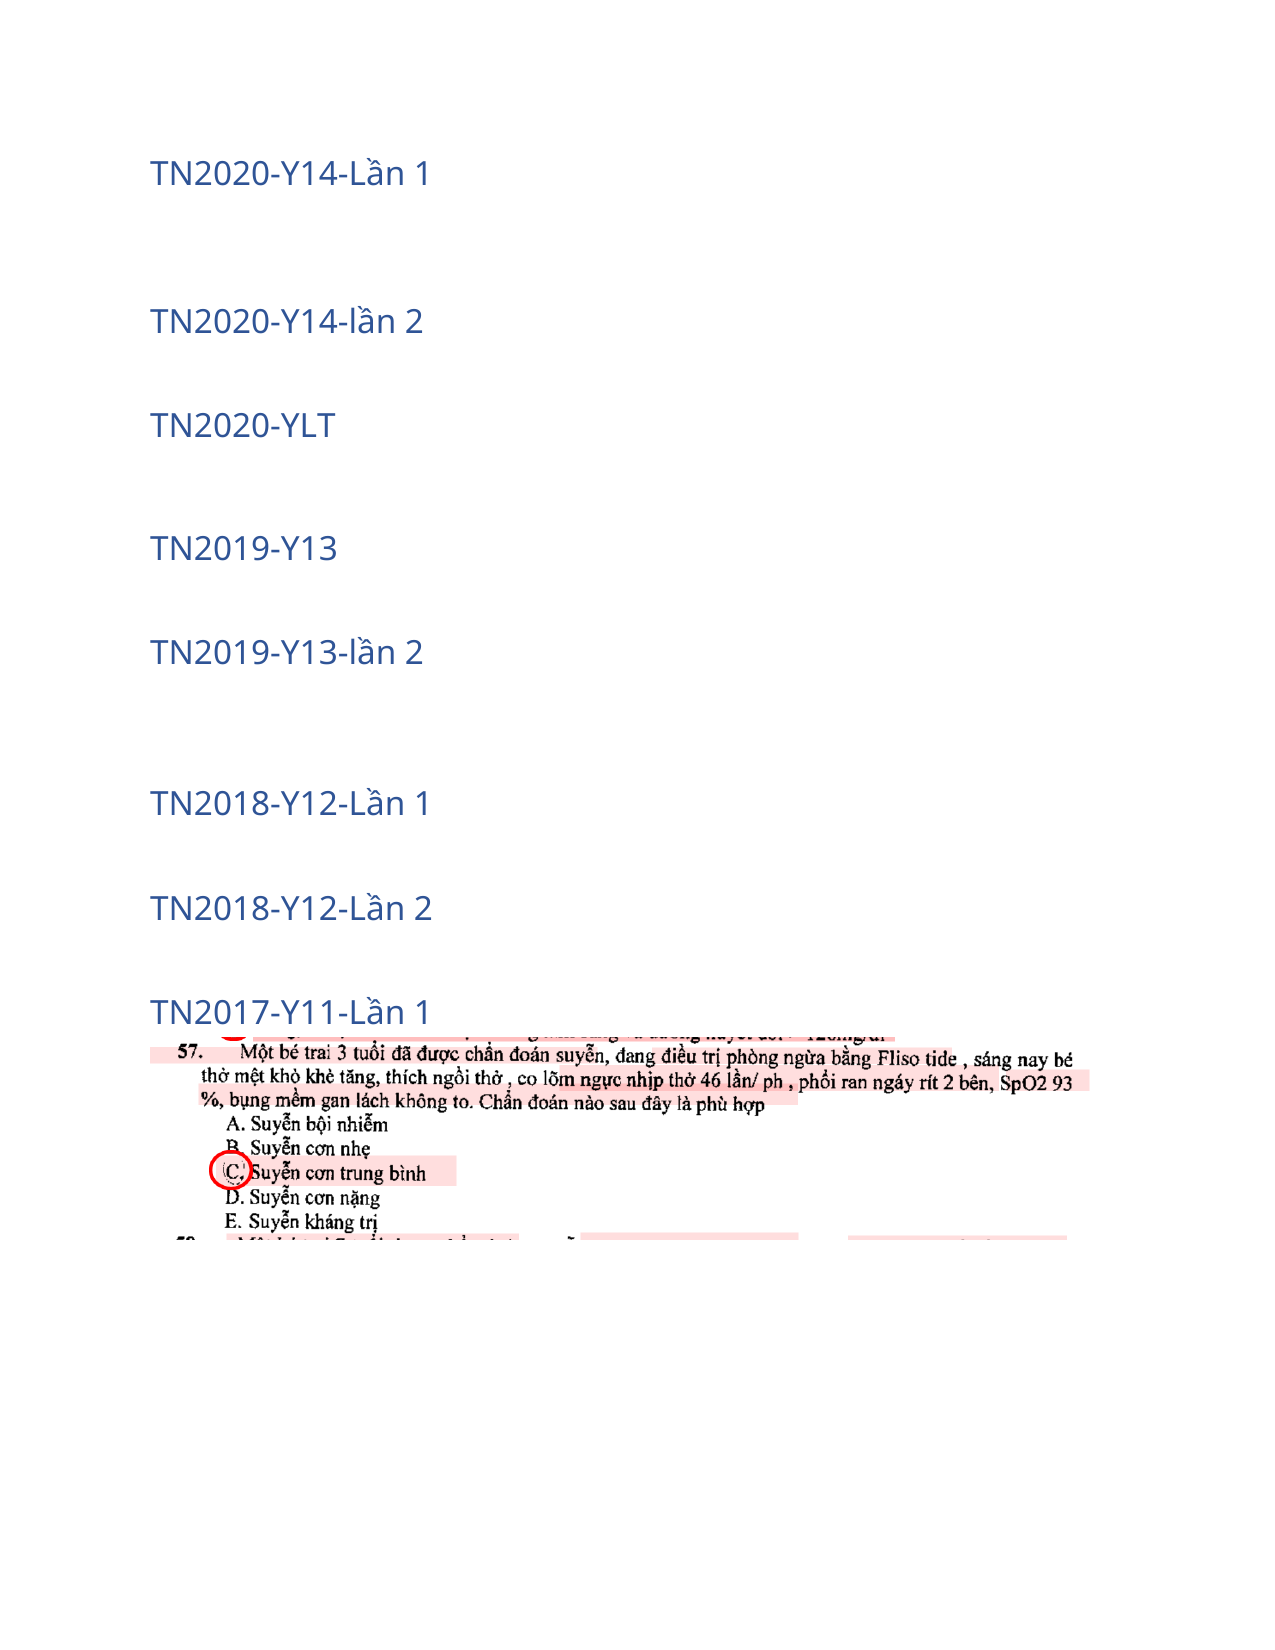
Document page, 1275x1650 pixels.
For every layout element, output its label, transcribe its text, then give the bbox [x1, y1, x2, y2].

subtitle TN2017-Y11-Lần 1 [150, 988, 1125, 1034]
picture [150, 1037, 1125, 1240]
subtitle TN2019-Y13-lần 2 [150, 629, 1125, 674]
subtitle TN2018-Y12-Lần 1 [150, 780, 1125, 826]
subtitle TN2019-Y13 [150, 476, 1125, 570]
subtitle TN2020-Y14-Lần 1 [150, 150, 1125, 195]
subtitle TN2020-YLT [150, 402, 1125, 447]
subtitle TN2020-Y14-lần 2 [150, 298, 1125, 343]
subtitle TN2018-Y12-Lần 2 [150, 884, 1125, 930]
